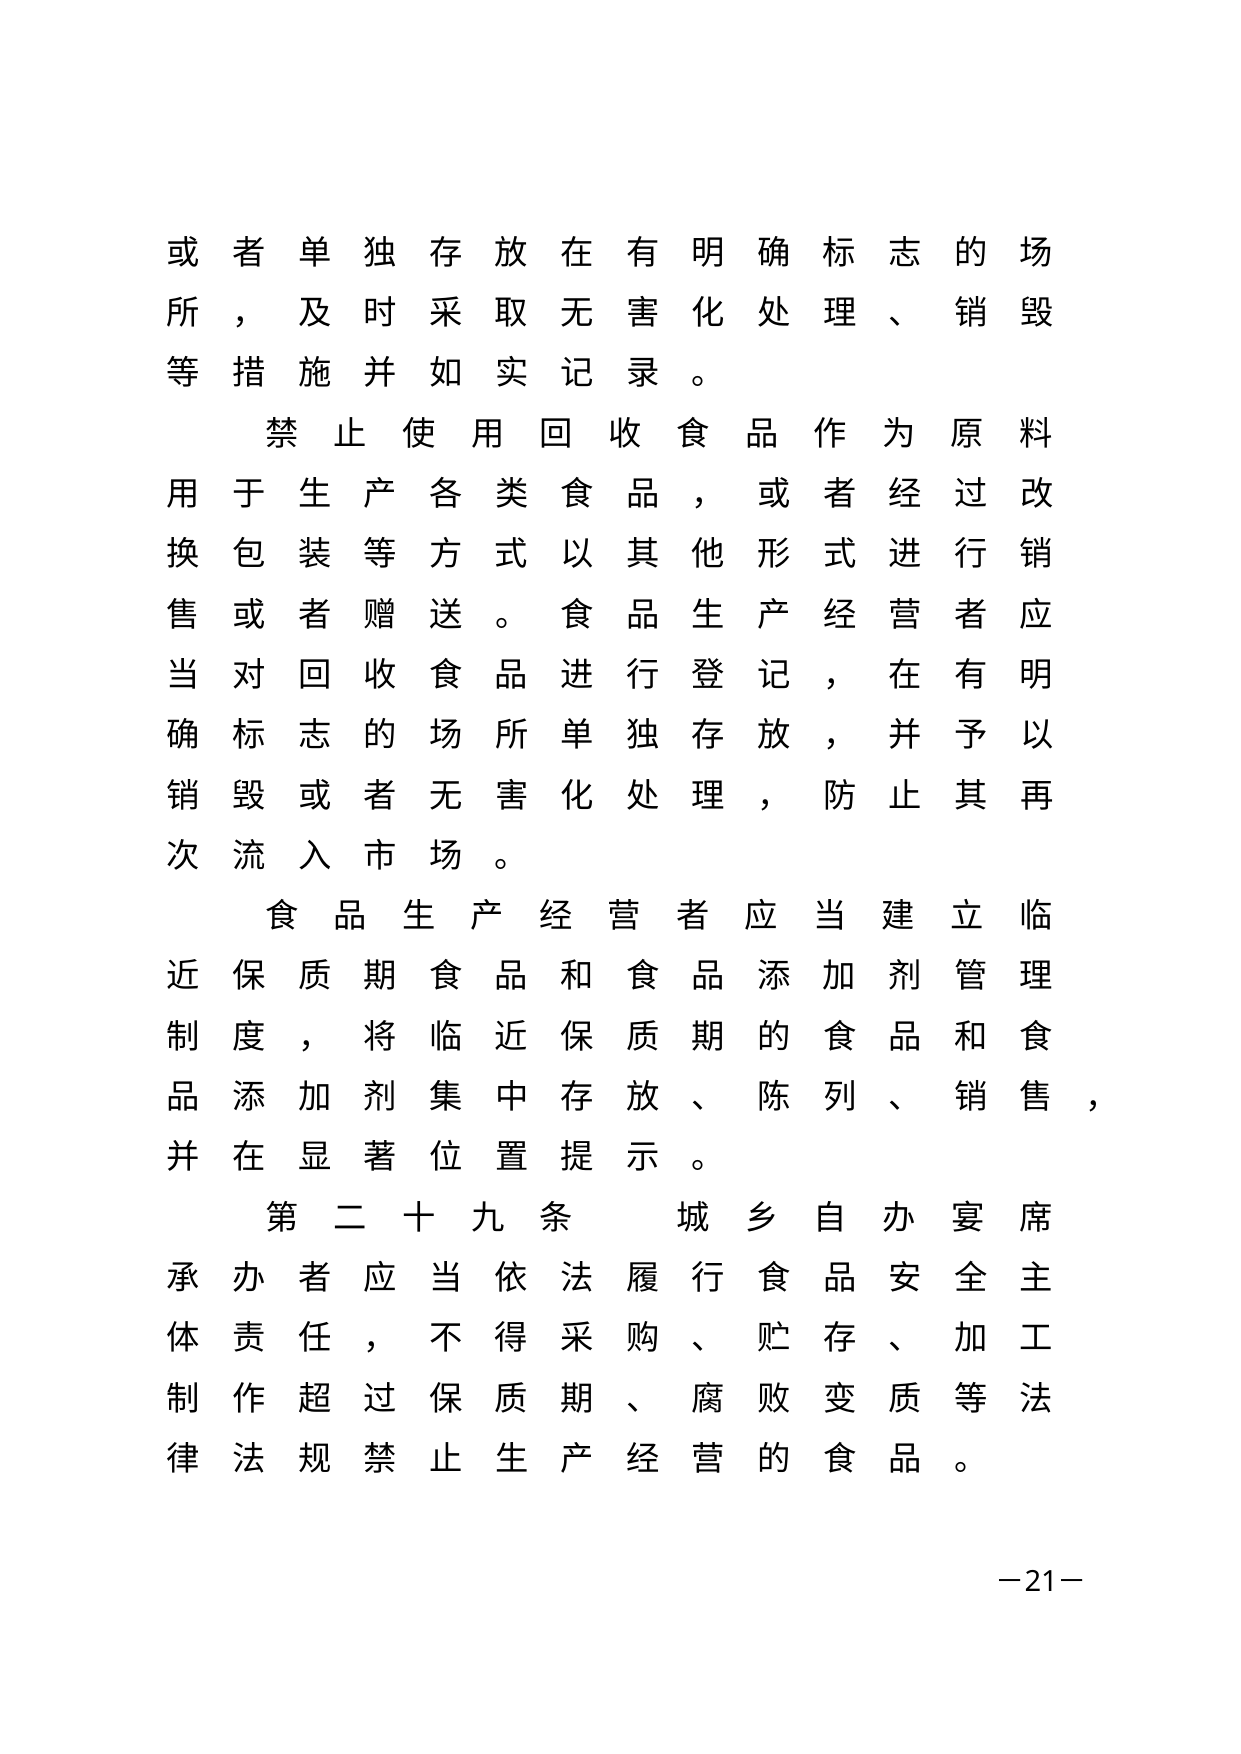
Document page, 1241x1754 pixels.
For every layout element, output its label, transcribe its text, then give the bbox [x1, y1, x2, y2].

text 第二十九条 城乡自办宴席承办者应当依法履行食品安全主体责任，不得采购、贮存、加工制作超过保质期、腐败变质等法律法规禁止生产经营的食品。 [167, 1184, 1085, 1486]
text 禁止使用回收食品作为原料用于生产各类食品，或者经过改换包装等方式以其他形式进行销售或者赠送。食品生产经营者应当对回收食品进行登记，在有明确标志的场所单独存放，并予以销毁或者无害化处理，防止其再次流入市场。 [167, 400, 1085, 883]
text 第二十八条 食品生产经营者应当对变质、超过保质期的食品和食品添加剂，进行显著标示或者单独存放在有明确标志的场所，及时采取无害化处理、销毁等措施并如实记录。 [167, 219, 1085, 400]
text 食品生产经营者应当建立临近保质期食品和食品添加剂管理制度，将临近保质期的食品和食品添加剂集中存放、陈列、销售，并在显著位置提示。 [167, 883, 1085, 1184]
